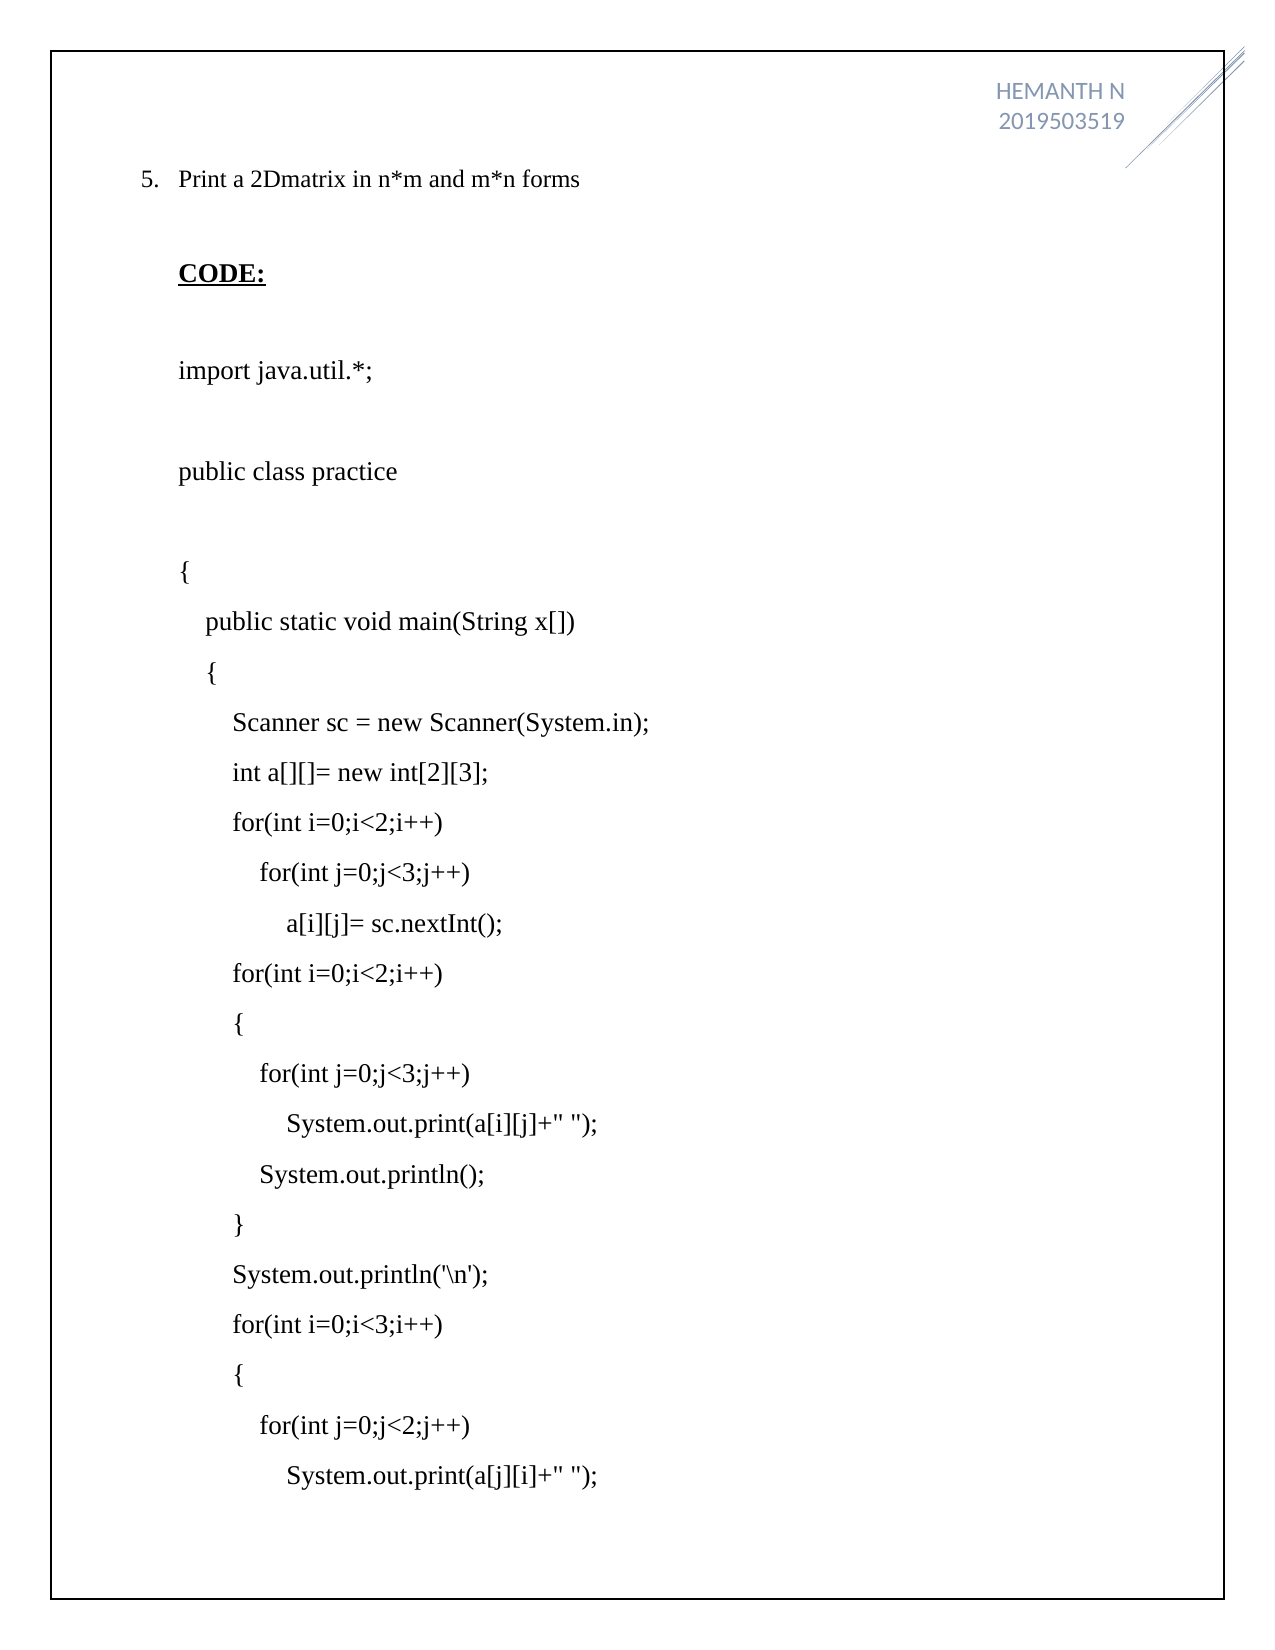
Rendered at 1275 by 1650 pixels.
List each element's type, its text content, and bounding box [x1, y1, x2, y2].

text { [178, 1359, 1125, 1390]
text System.out.println(); [178, 1158, 1125, 1189]
text System.out.println('\n'); [178, 1258, 1125, 1289]
text for(int j=0;j<2;j++) [178, 1409, 1125, 1440]
text int a[][]= new int[2][3]; [178, 756, 1125, 787]
text } [178, 1208, 1125, 1239]
text import java.util.*; [178, 354, 1125, 386]
text System.out.print(a[j][i]+" "); [178, 1459, 1125, 1490]
text { [178, 555, 1125, 586]
text System.out.print(a[i][j]+" "); [178, 1108, 1125, 1139]
text Scanner sc = new Scanner(System.in); [178, 706, 1125, 737]
text for(int i=0;i<3;i++) [178, 1308, 1125, 1339]
text public class practice [178, 455, 1125, 486]
text for(int j=0;j<3;j++) [178, 1057, 1125, 1088]
list Print a 2Dmatrix in n*m and m*n forms [141, 164, 1125, 193]
text for(int i=0;i<2;i++) [178, 957, 1125, 988]
text { [178, 656, 1125, 687]
text a[i][j]= sc.nextInt(); [178, 907, 1125, 938]
text { [178, 1007, 1125, 1038]
text for(int j=0;j<3;j++) [178, 857, 1125, 888]
text public static void main(String x[]) [178, 606, 1125, 637]
text CODE: [178, 257, 1125, 288]
text for(int i=0;i<2;i++) [178, 806, 1125, 837]
